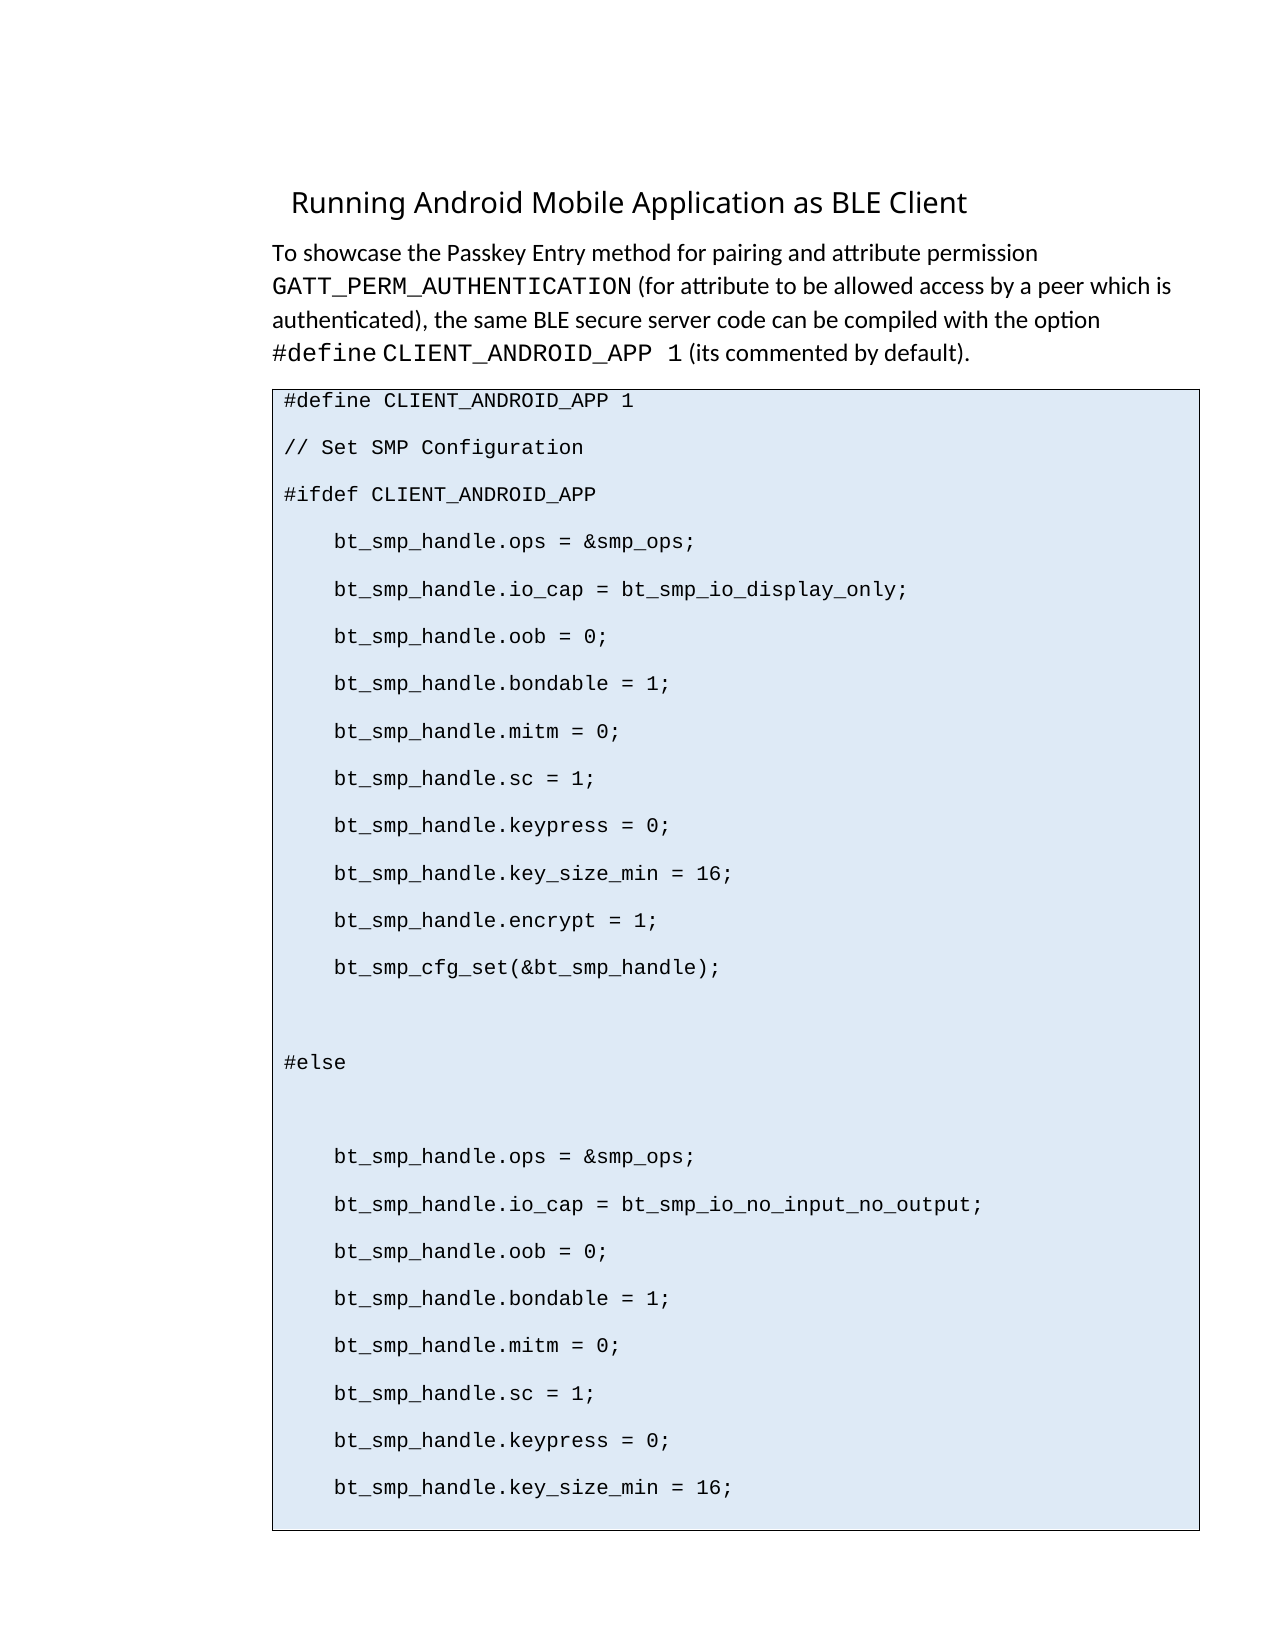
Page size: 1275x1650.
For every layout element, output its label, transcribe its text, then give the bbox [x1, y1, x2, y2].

subtitle Running Android Mobile Application as BLE Client [291, 182, 1200, 222]
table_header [273, 390, 1199, 1529]
text To showcase the Passkey Entry method for pairing and attribute permission GATT_PERM_AUTHENTICATION (for attribute to be allowed access by a peer which is authenticated), the same BLE secure server code can be compiled with the option #define CLIENT_ANDROID_APP 1 (its commented by default). [272, 238, 1200, 369]
